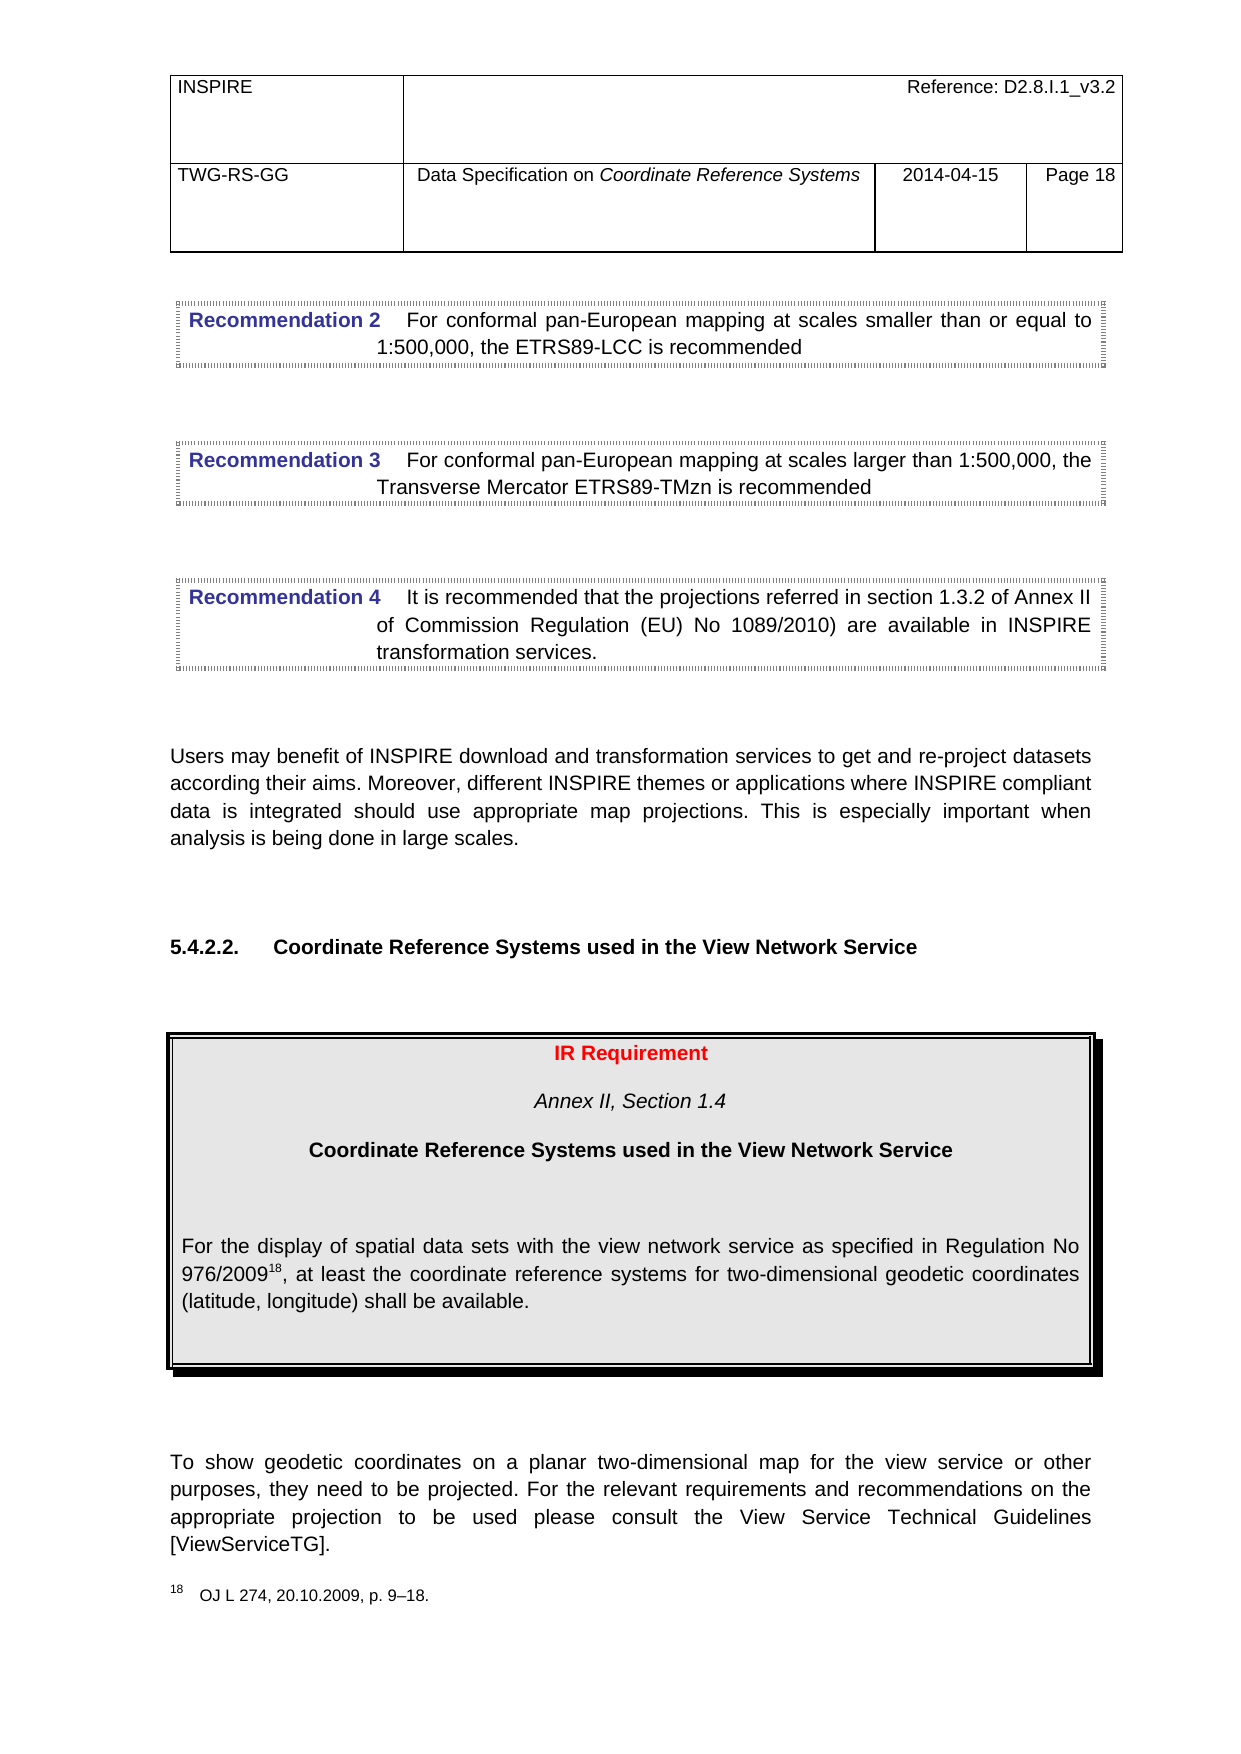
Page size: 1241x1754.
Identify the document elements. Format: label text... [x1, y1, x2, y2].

text Annex II, Section 1.4 [173, 1080, 1089, 1113]
subtitle Coordinate Reference Systems used in the View Network Service [170, 935, 1092, 959]
text Coordinate Reference Systems used in the View Network Service [173, 1128, 1089, 1161]
text For conformal pan-European mapping at scales larger than 1:500,000, the Transverse Mercator ETRS89-TMzn is recommended [176, 441, 1106, 506]
text IR Requirement [173, 1039, 1089, 1065]
text It is recommended that the projections referred in section 1.3.2 of Annex II of Commission Regulation (EU) No 1089/2010) are available in INSPIRE transformation services. [176, 578, 1106, 671]
text To show geodetic coordinates on a planar two-dimensional map for the view service or other purposes, they need to be projected. For the relevant requirements and recommendations on the appropriate projection to be used please consult the View Service Technical Guidelines [ViewServiceTG]. [170, 1450, 1092, 1556]
text For the display of spatial data sets with the view network service as specified in Regulation No 976/2009, at least the coordinate reference systems for two-dimensional geodetic coordinates (latitude, longitude) shall be available. [173, 1225, 1089, 1313]
text Users may benefit of INSPIRE download and transformation services to get and re-project datasets according their aims. Moreover, different INSPIRE themes or applications where INSPIRE compliant data is integrated should use appropriate map projections. This is especially important when analysis is being done in large scales. [170, 743, 1092, 850]
text For conformal pan-European mapping at scales smaller than or equal to 1:500,000, the ETRS89-LCC is recommended [176, 301, 1106, 368]
